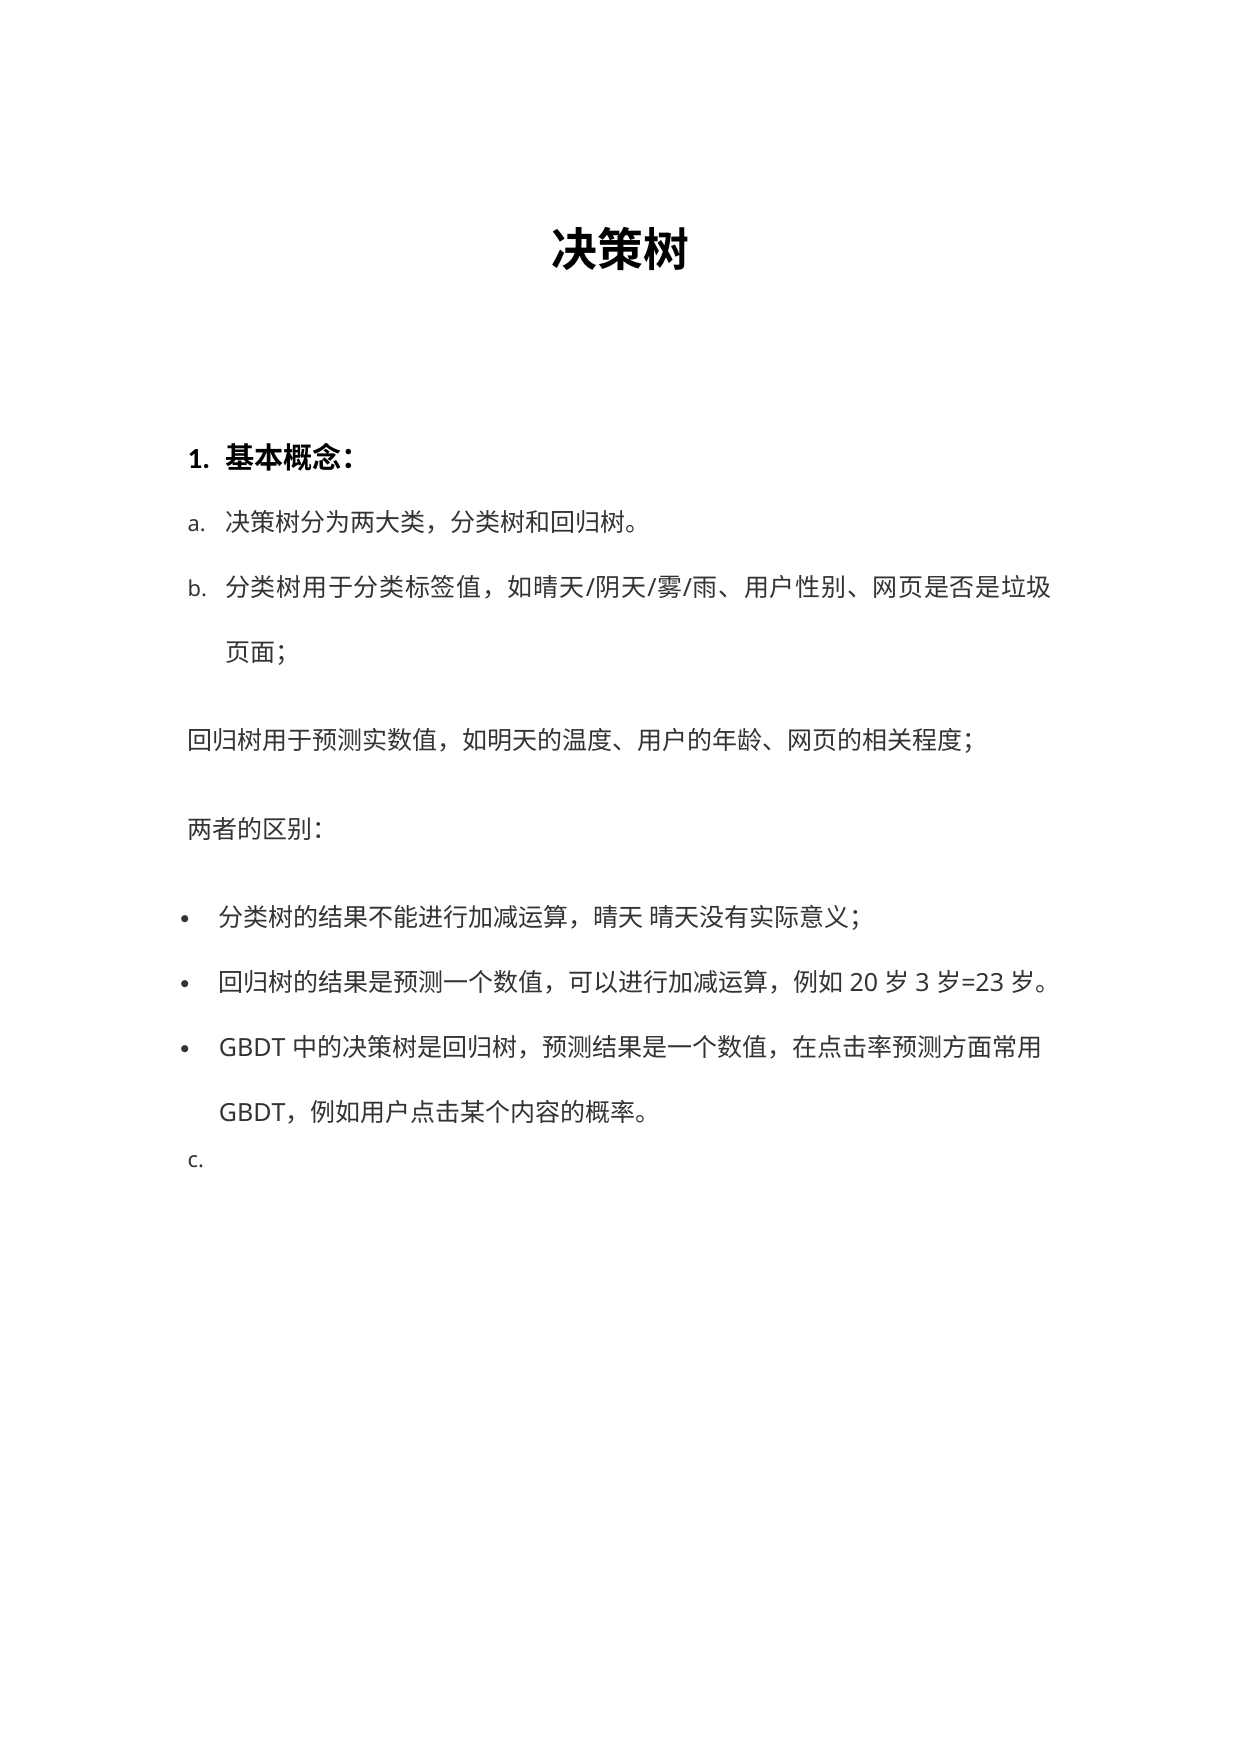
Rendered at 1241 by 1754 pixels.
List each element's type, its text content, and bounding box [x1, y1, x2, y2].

list 分类树的结果不能进行加减运算，晴天 晴天没有实际意义； [181, 883, 1053, 948]
list 基本概念： [187, 423, 1053, 488]
text 两者的区别： [187, 795, 1053, 860]
list 分类树用于分类标签值，如晴天/阴天/雾/雨、用户性别、网页是否是垃圾页面； [187, 553, 1053, 683]
list 决策树分为两大类，分类树和回归树。 [187, 488, 1053, 553]
subtitle 决策树 [187, 197, 1053, 295]
text 回归树用于预测实数值，如明天的温度、用户的年龄、网页的相关程度； [187, 706, 1053, 771]
list GBDT 中的决策树是回归树，预测结果是一个数值，在点击率预测方面常用 GBDT，例如用户点击某个内容的概率。 [181, 1013, 1053, 1143]
list 回归树的结果是预测一个数值，可以进行加减运算，例如 20 岁 3 岁=23 岁。 [181, 948, 1053, 1013]
